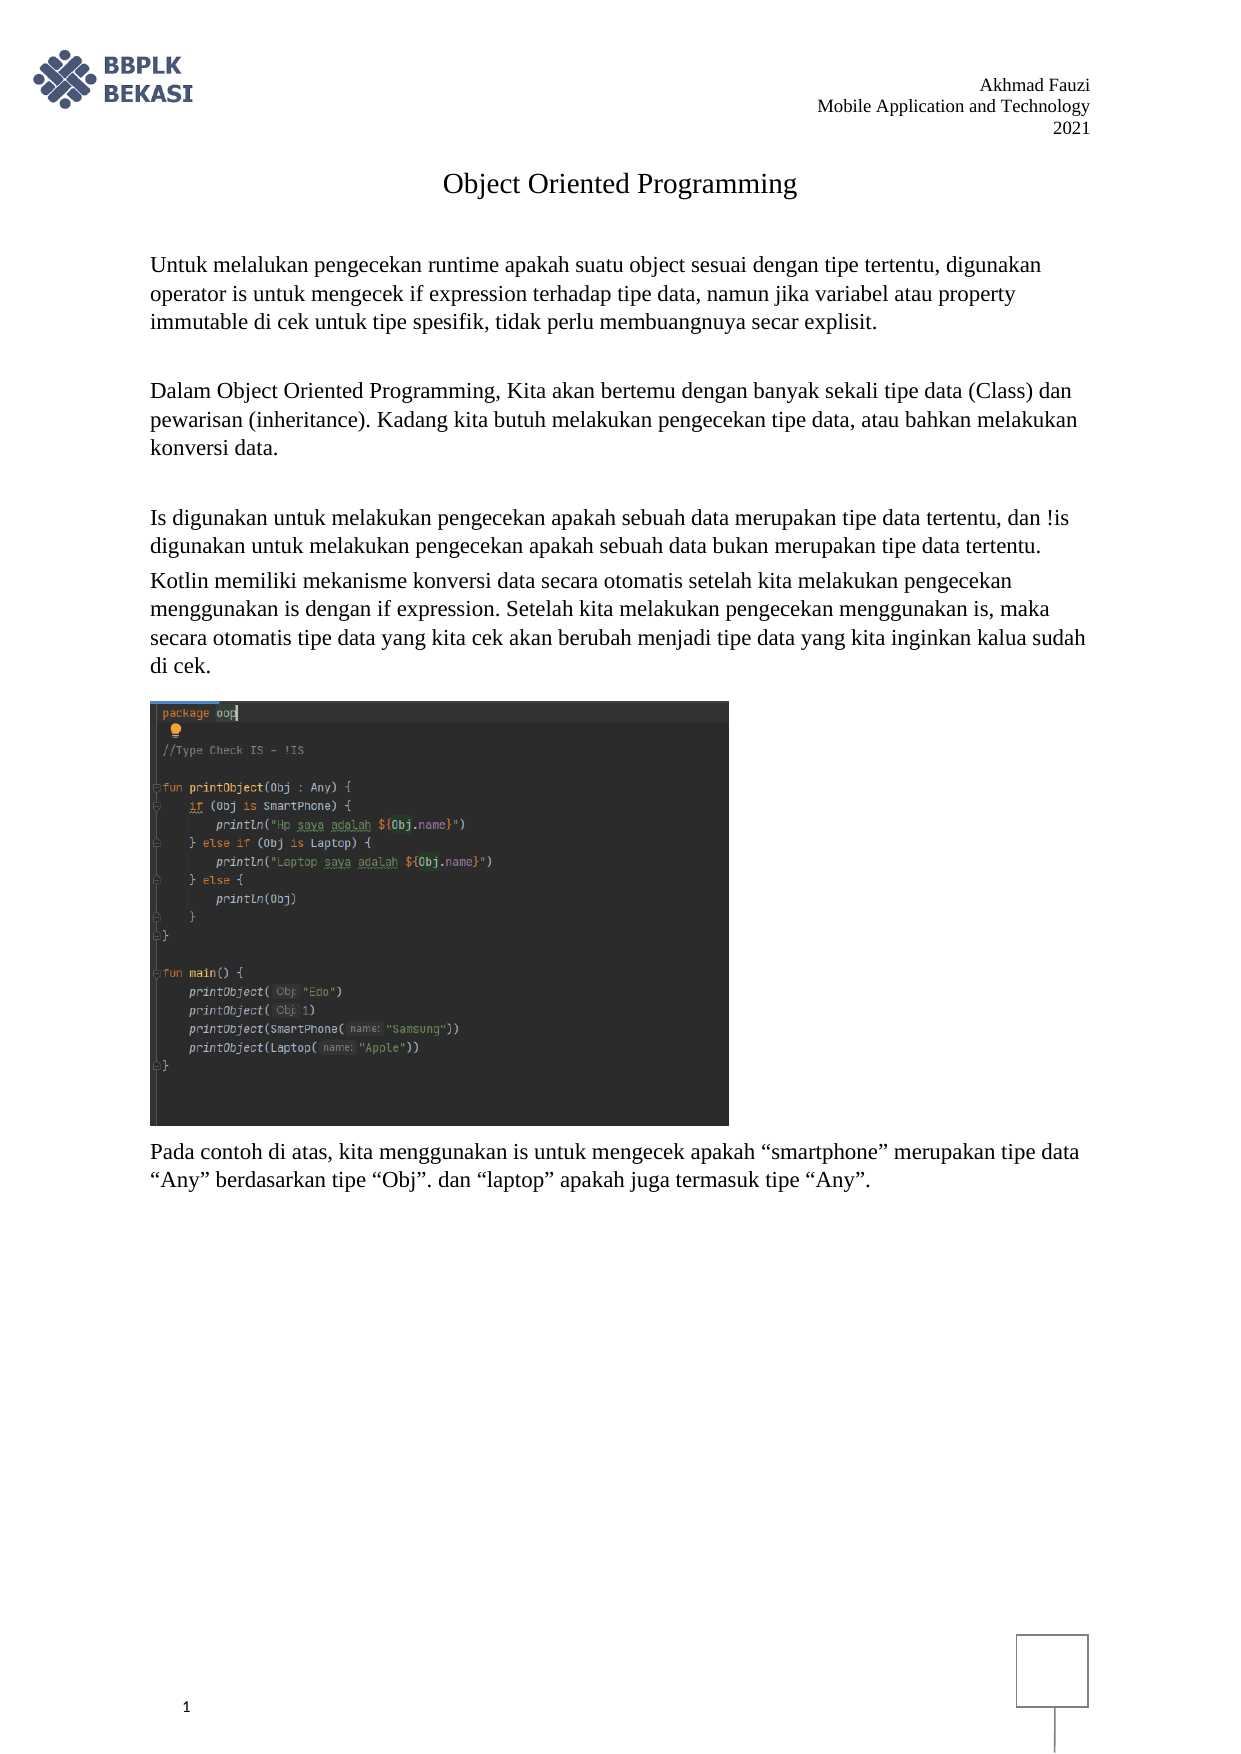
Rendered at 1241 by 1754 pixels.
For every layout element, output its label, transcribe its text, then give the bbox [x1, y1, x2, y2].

text Is digunakan untuk melakukan pengecekan apakah sebuah data merupakan tipe data tertentu, dan !is digunakan untuk melakukan pengecekan apakah sebuah data bukan merupakan tipe data tertentu. [150, 504, 1090, 558]
text Pada contoh di atas, kita menggunakan is untuk mengecek apakah “smartphone” merupakan tipe data “Any” berdasarkan tipe “Obj”. dan “laptop” apakah juga termasuk tipe “Any”. [150, 1138, 1090, 1193]
text Object Oriented Programming [150, 166, 1090, 200]
text Untuk melalukan pengecekan runtime apakah suatu object sesuai dengan tipe tertentu, digunakan operator is untuk mengecek if expression terhadap tipe data, namun jika variabel atau property immutable di cek untuk tipe spesifik, tidak perlu membuangnuya secar explisit. [150, 251, 1090, 334]
text Dalam Object Oriented Programming, Kita akan bertemu dengan banyak sekali tipe data (Class) dan pewarisan (inheritance). Kadang kita butuh melakukan pengecekan tipe data, atau bahkan melakukan konversi data. [150, 377, 1090, 461]
picture [150, 701, 729, 1126]
text Kotlin memiliki mekanisme konversi data secara otomatis setelah kita melakukan pengecekan menggunakan is dengan if expression. Setelah kita melakukan pengecekan menggunakan is, maka secara otomatis tipe data yang kita cek akan berubah menjadi tipe data yang kita inginkan kalua sudah di cek. [150, 567, 1090, 678]
picture [24, 18, 203, 149]
